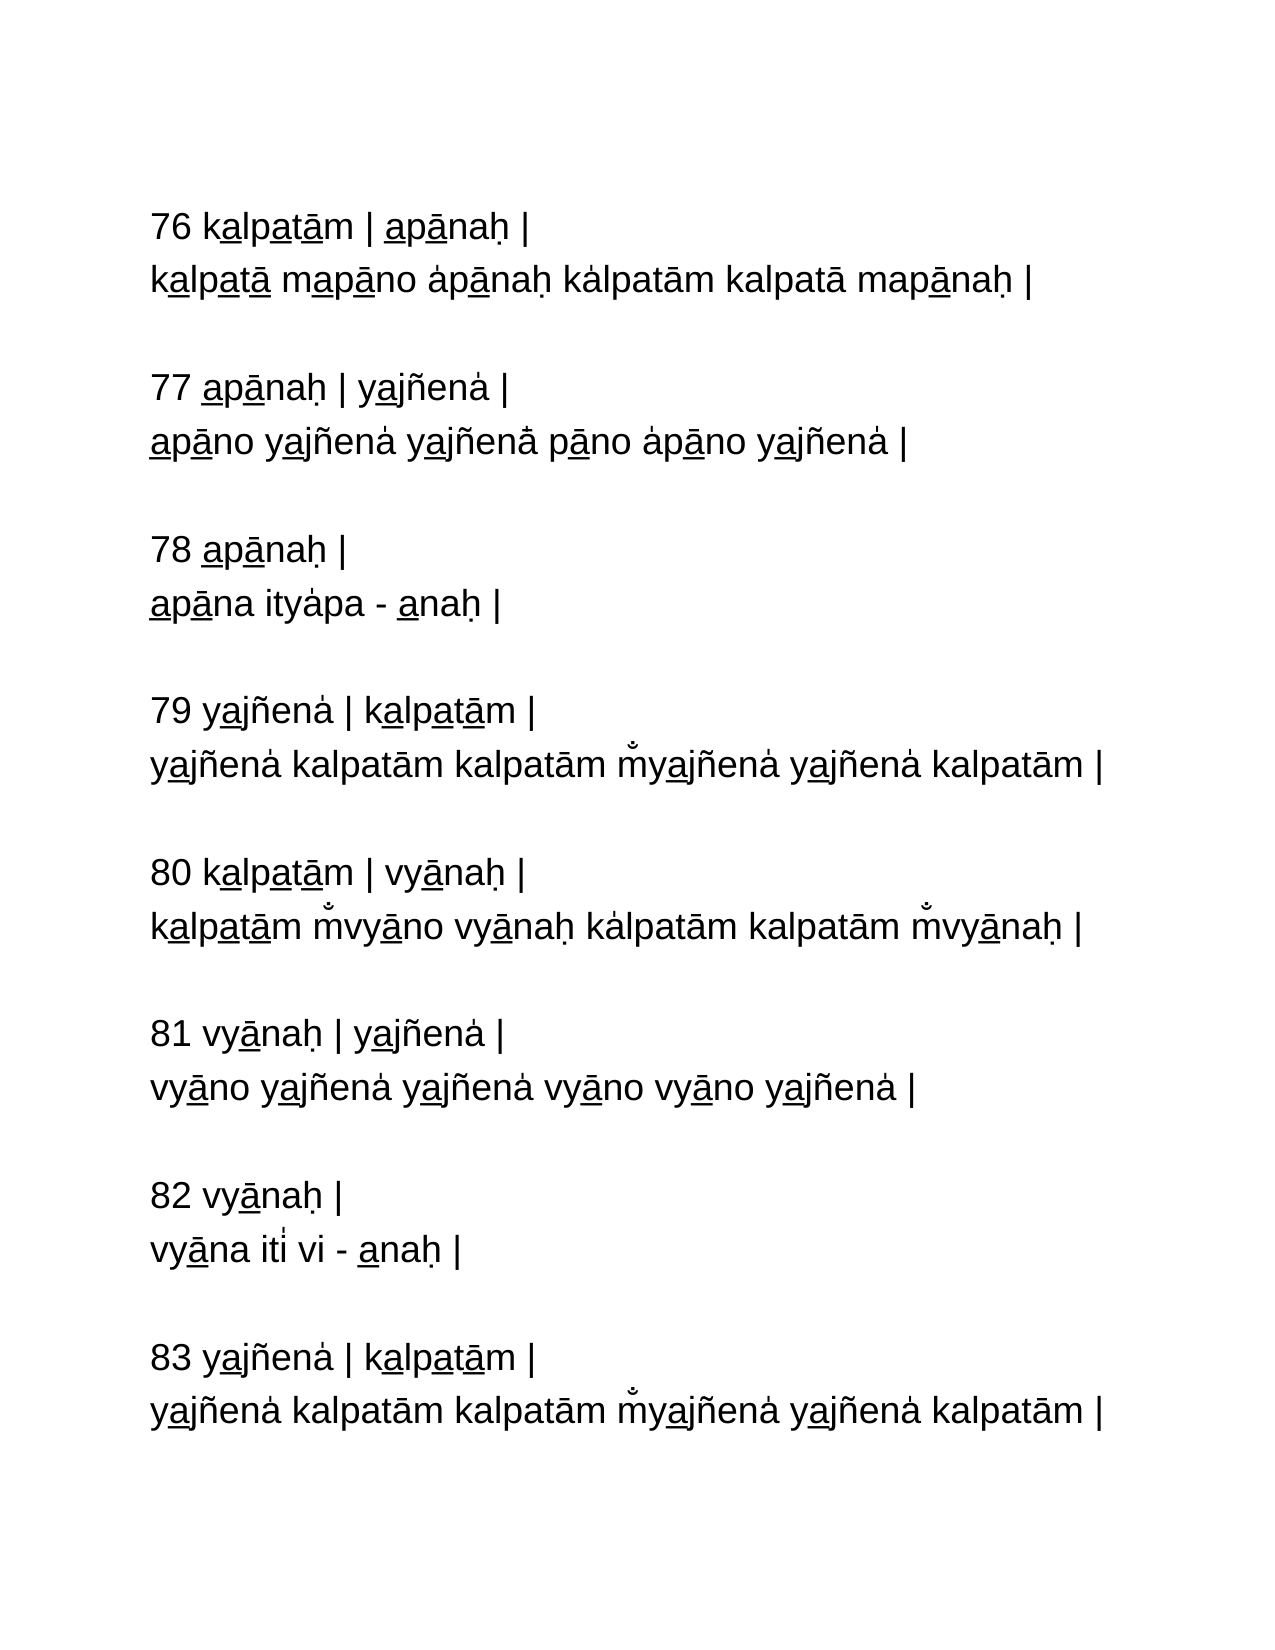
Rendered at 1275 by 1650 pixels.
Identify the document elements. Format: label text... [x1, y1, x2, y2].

text 78 a̲pā̲naḥ | [150, 527, 1125, 570]
text ka̲lpa̲tā̲ ma̲pā̲no a̍pā̲naḥ ka̍lpatām kalpatā mapā̲naḥ | [150, 258, 1125, 301]
text vyā̲na iti̍ vi - a̲naḥ | [150, 1227, 1125, 1270]
text 76 ka̲lpa̲tā̲m | a̲pā̲naḥ | [150, 204, 1125, 247]
text 81 vyā̲naḥ | ya̲jñena̍ | [150, 1012, 1125, 1055]
text a̲pā̲no ya̲jñena̍ ya̲jñenā̍ pā̲no a̍pā̲no ya̲jñena̍ | [150, 419, 1125, 462]
text vyā̲no ya̲jñena̍ ya̲jñena̍ vyā̲no vyā̲no ya̲jñena̍ | [150, 1066, 1125, 1109]
text 79 ya̲jñena̍ | ka̲lpa̲tā̲m | [150, 688, 1125, 732]
text a̲pā̲na itya̍pa - a̲naḥ | [150, 581, 1125, 624]
text ya̲jñena̍ kalpatām kalpatām m̐ya̲jñena̍ ya̲jñena̍ kalpatām | [150, 742, 1125, 786]
text 83 ya̲jñena̍ | ka̲lpa̲tā̲m | [150, 1335, 1125, 1378]
text ya̲jñena̍ kalpatām kalpatām m̐ya̲jñena̍ ya̲jñena̍ kalpatām | [150, 1389, 1125, 1432]
text ka̲lpa̲tā̲m m̐vyā̲no vyā̲naḥ ka̍lpatām kalpatām m̐vyā̲naḥ | [150, 904, 1125, 947]
text 80 ka̲lpa̲tā̲m | vyā̲naḥ | [150, 850, 1125, 893]
text 77 a̲pā̲naḥ | ya̲jñena̍ | [150, 365, 1125, 408]
text 82 vyā̲naḥ | [150, 1173, 1125, 1216]
